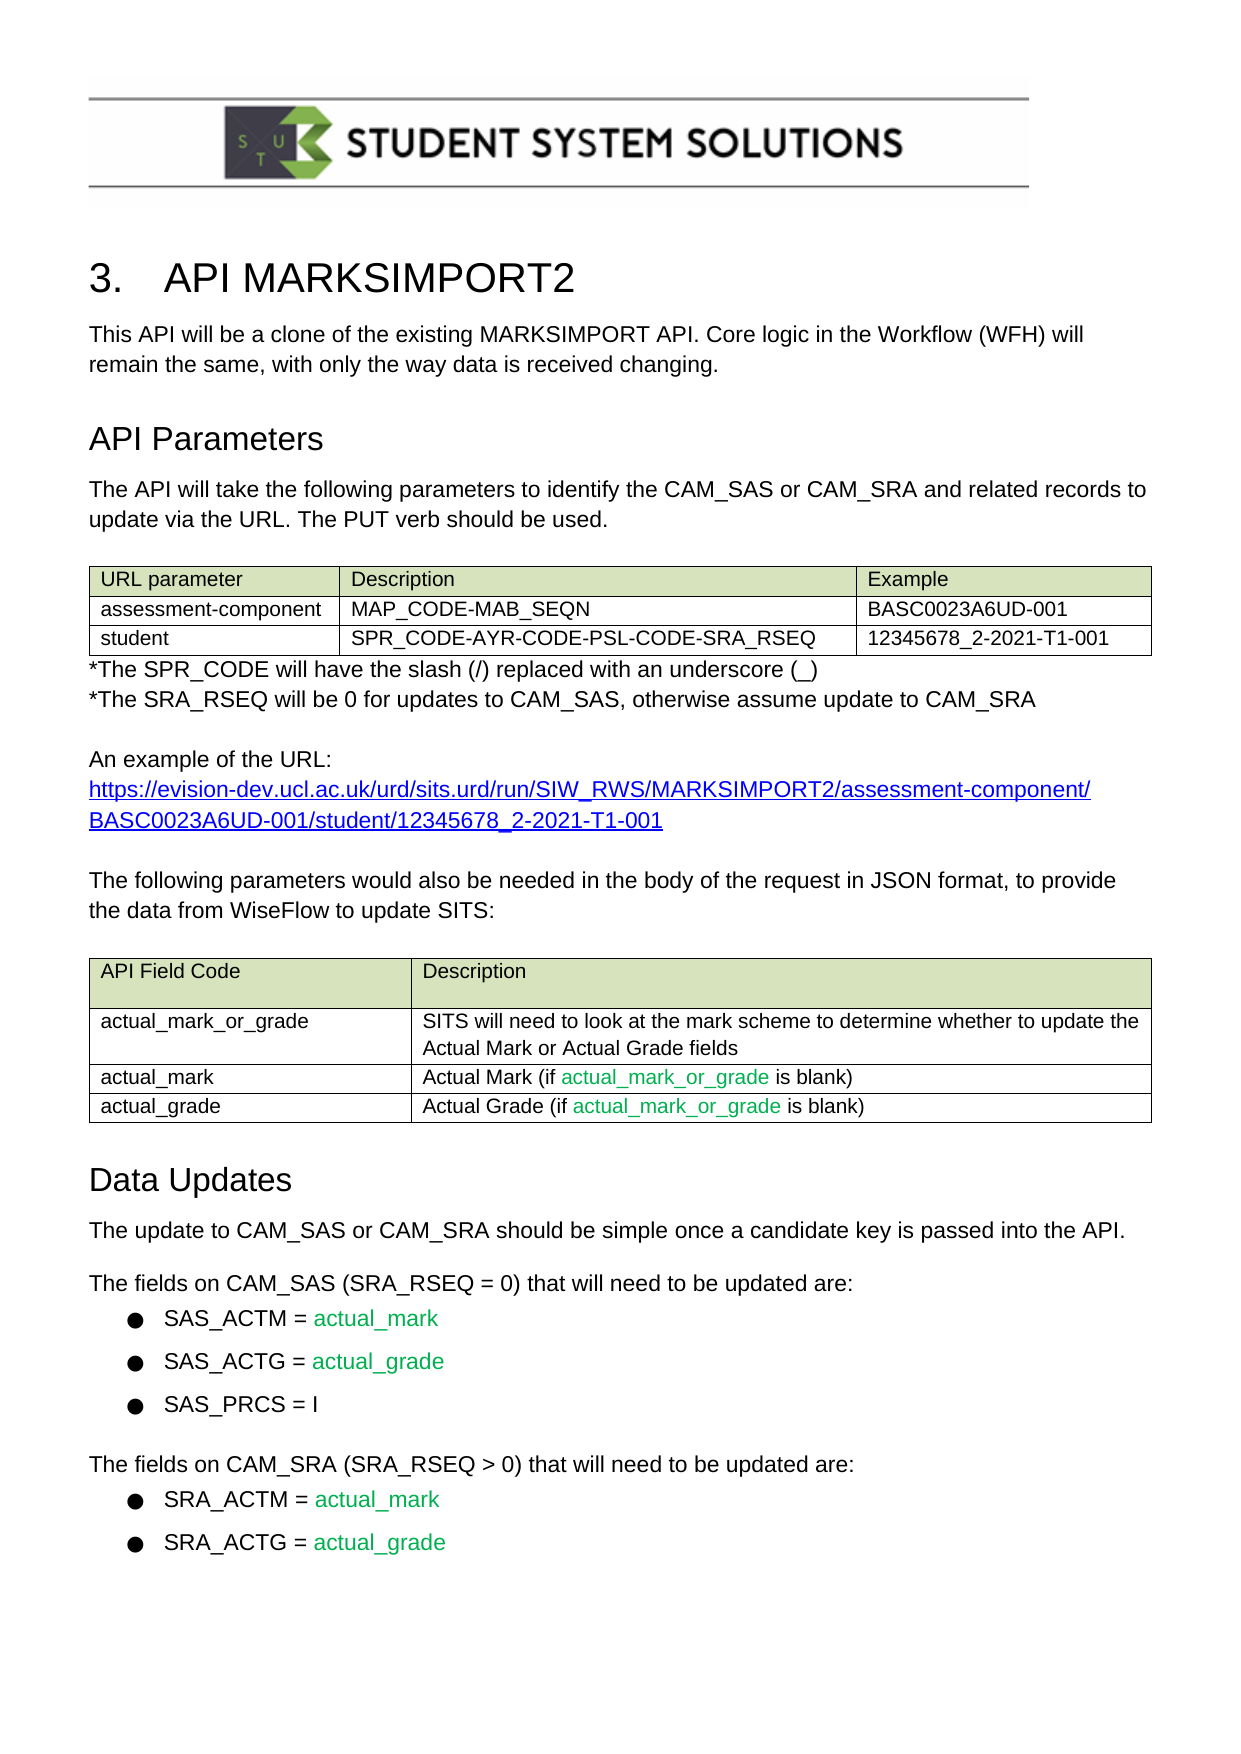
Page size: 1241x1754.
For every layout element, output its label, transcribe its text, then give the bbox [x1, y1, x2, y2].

table_header URL parameter [90, 567, 339, 596]
text The fields on CAM_SRA (SRA_RSEQ > 0) that will need to be updated are: [88, 1451, 1152, 1477]
table_cell Actual Grade (if actual_mark_or_grade is blank) [412, 1094, 1151, 1122]
list SAS_ACTM = actual_mark [126, 1296, 1152, 1339]
picture [88, 75, 1030, 208]
text The update to CAM_SAS or CAM_SRA should be simple once a candidate key is passed into the API. [88, 1217, 1152, 1243]
text This API will be a clone of the existing MARKSIMPORT API. Core logic in the Workflow (WFH) will remain the same, with only the way data is received changing. [88, 321, 1152, 377]
table_cell 12345678_2-2021-T1-001 [857, 626, 1151, 654]
text The following parameters would also be needed in the body of the request in JSON format, to provide the data from WiseFlow to update SITS: [88, 867, 1152, 924]
table_cell actual_grade [90, 1094, 411, 1122]
list SAS_PRCS = I [126, 1381, 1152, 1424]
list SRA_ACTG = actual_grade [126, 1519, 1152, 1562]
table_cell assessment-component [90, 597, 339, 625]
table_header Description [412, 959, 1151, 1008]
list SRA_ACTM = actual_mark [126, 1477, 1152, 1519]
text *The SRA_RSEQ will be 0 for updates to CAM_SAS, otherwise assume update to CAM_SRA [88, 686, 1152, 712]
table_cell SPR_CODE-AYR-CODE-PSL-CODE-SRA_RSEQ [340, 626, 856, 654]
table_cell MAP_CODE-MAB_SEQN [340, 597, 856, 625]
table_cell Actual Mark (if actual_mark_or_grade is blank) [412, 1065, 1151, 1093]
table_cell SITS will need to look at the mark scheme to determine whether to update the Actual Mark or Actual Grade fields [412, 1009, 1151, 1064]
list SAS_ACTG = actual_grade [126, 1339, 1152, 1381]
table_cell actual_mark_or_grade [90, 1009, 411, 1064]
table_header Description [340, 567, 856, 596]
text An example of the URL: [88, 746, 1152, 773]
table_cell BASC0023A6UD-001 [857, 597, 1151, 625]
text The fields on CAM_SAS (SRA_RSEQ = 0) that will need to be updated are: [88, 1270, 1152, 1296]
subtitle API Parameters [88, 419, 1152, 457]
table_header API Field Code [90, 959, 411, 1008]
text The API will take the following parameters to identify the CAM_SAS or CAM_SRA and related records to update via the URL. The PUT verb should be used. [88, 476, 1152, 532]
table_cell actual_mark [90, 1065, 411, 1093]
text *The SPR_CODE will have the slash (/) replaced with an underscore (_) [88, 656, 1152, 682]
table_cell student [90, 626, 339, 654]
subtitle Data Updates [88, 1160, 1152, 1199]
subtitle API MARKSIMPORT2 [88, 253, 1152, 301]
text https://evision-dev.ucl.ac.uk/urd/sits.urd/run/SIW_RWS/MARKSIMPORT2/assessment-component/BASC0023A6UD-001/student/12345678_2-2021-T1-001 [88, 776, 1152, 833]
table_header Example [857, 567, 1151, 596]
